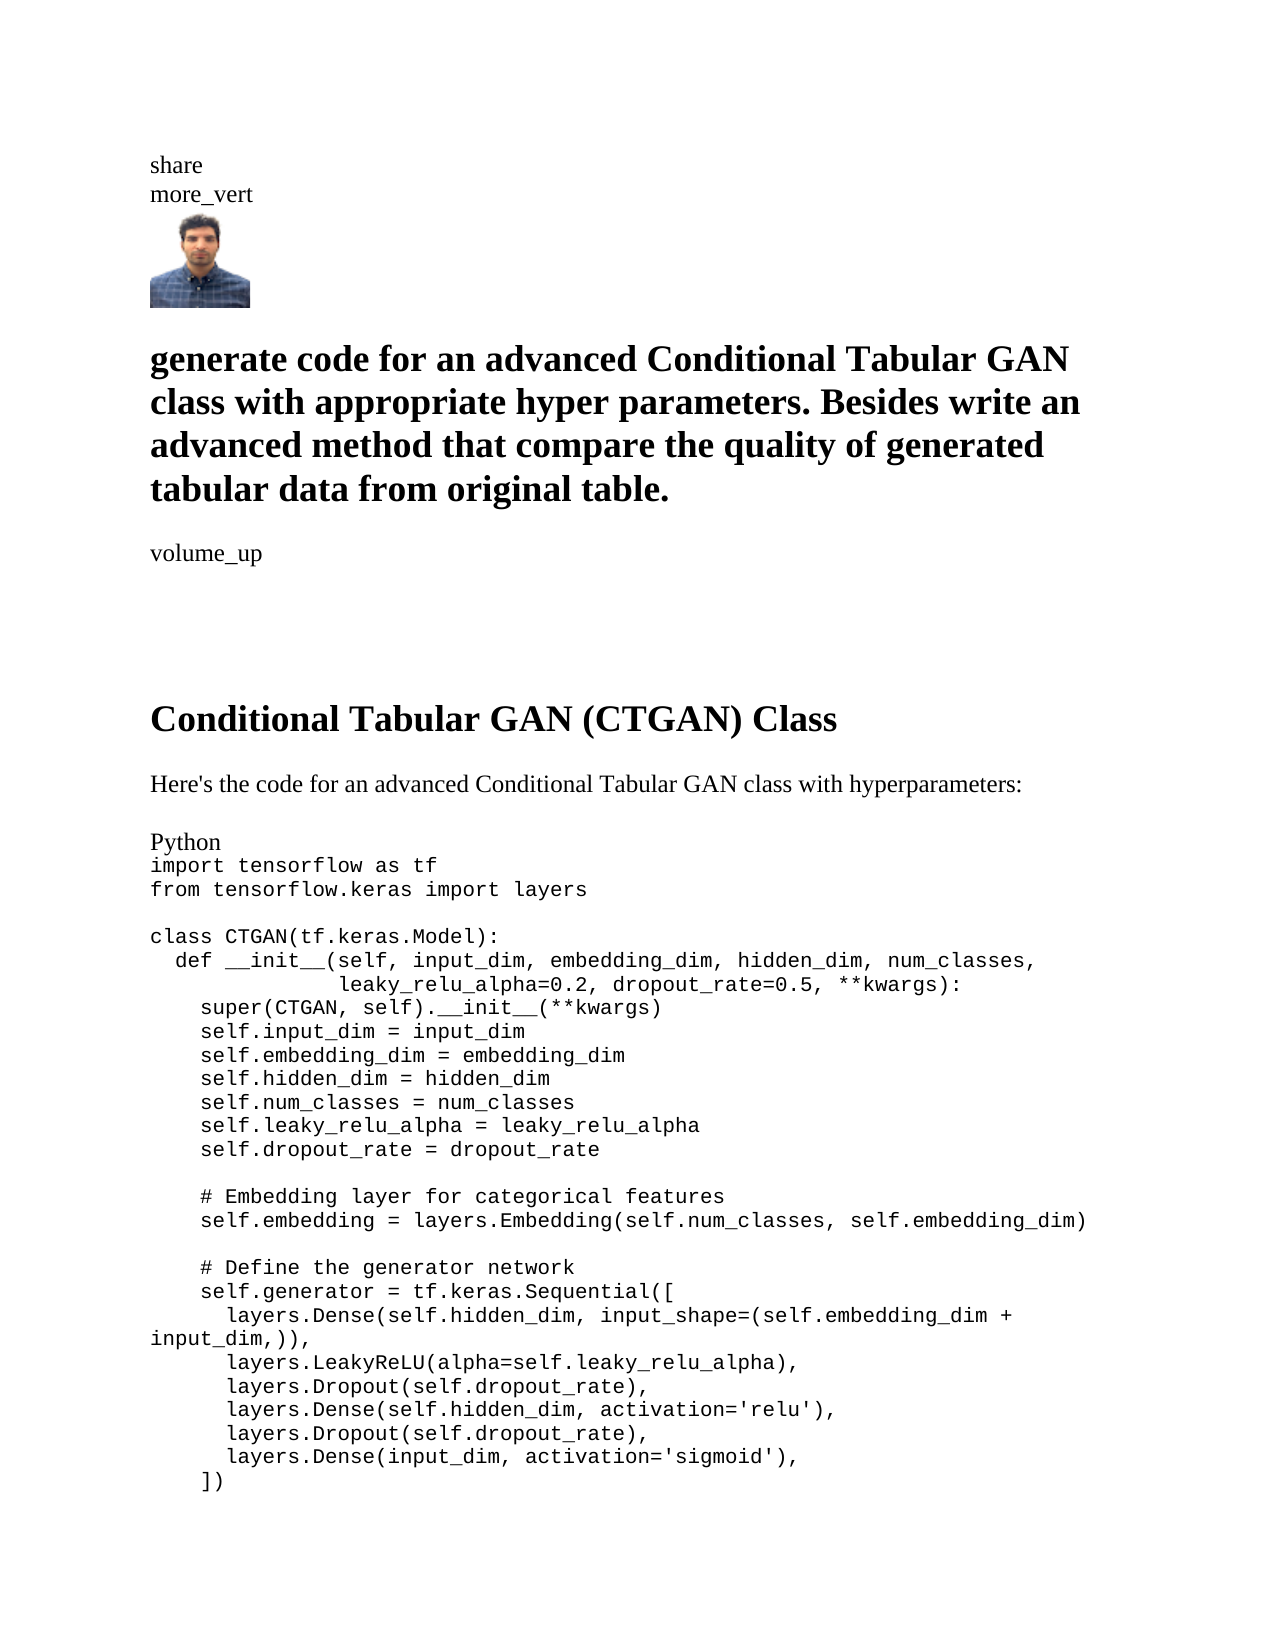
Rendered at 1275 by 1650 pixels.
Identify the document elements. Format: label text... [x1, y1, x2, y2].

text ]) [150, 1470, 1125, 1494]
text from tensorflow.keras import layers [150, 879, 1125, 903]
text more_vert [150, 179, 1125, 207]
text def __init__(self, input_dim, embedding_dim, hidden_dim, num_classes, [150, 950, 1125, 974]
text self.dropout_rate = dropout_rate [150, 1139, 1125, 1163]
text layers.Dropout(self.dropout_rate), [150, 1376, 1125, 1399]
text self.num_classes = num_classes [150, 1092, 1125, 1116]
text super(CTGAN, self).__init__(**kwargs) [150, 997, 1125, 1021]
text Python [150, 827, 1125, 855]
text self.leaky_relu_alpha = leaky_relu_alpha [150, 1116, 1125, 1139]
text layers.Dense(self.hidden_dim, activation='relu'), [150, 1399, 1125, 1423]
text self.generator = tf.keras.Sequential([ [150, 1281, 1125, 1305]
text layers.LeakyReLU(alpha=self.leaky_relu_alpha), [150, 1352, 1125, 1376]
text self.embedding_dim = embedding_dim [150, 1044, 1125, 1068]
text volume_up [150, 538, 1125, 567]
picture [150, 207, 251, 308]
text # Embedding layer for categorical features [150, 1186, 1125, 1210]
text class CTGAN(tf.keras.Model): [150, 926, 1125, 950]
text self.embedding = layers.Embedding(self.num_classes, self.embedding_dim) [150, 1210, 1125, 1234]
text layers.Dropout(self.dropout_rate), [150, 1423, 1125, 1447]
text self.input_dim = input_dim [150, 1021, 1125, 1044]
text leaky_relu_alpha=0.2, dropout_rate=0.5, **kwargs): [150, 974, 1125, 997]
text # Define the generator network [150, 1257, 1125, 1281]
text Conditional Tabular GAN (CTGAN) Class [150, 696, 1125, 739]
text self.hidden_dim = hidden_dim [150, 1068, 1125, 1092]
text Here's the code for an advanced Conditional Tabular GAN class with hyperparameters: [150, 769, 1125, 797]
text layers.Dense(input_dim, activation='sigmoid'), [150, 1447, 1125, 1470]
text generate code for an advanced Conditional Tabular GAN class with appropriate hyper parameters. Besides write an advanced method that compare the quality of generated tabular data from original table. [150, 337, 1125, 509]
text share [150, 150, 1125, 179]
text import tensorflow as tf [150, 855, 1125, 879]
text layers.Dense(self.hidden_dim, input_shape=(self.embedding_dim + input_dim,)), [150, 1305, 1125, 1352]
